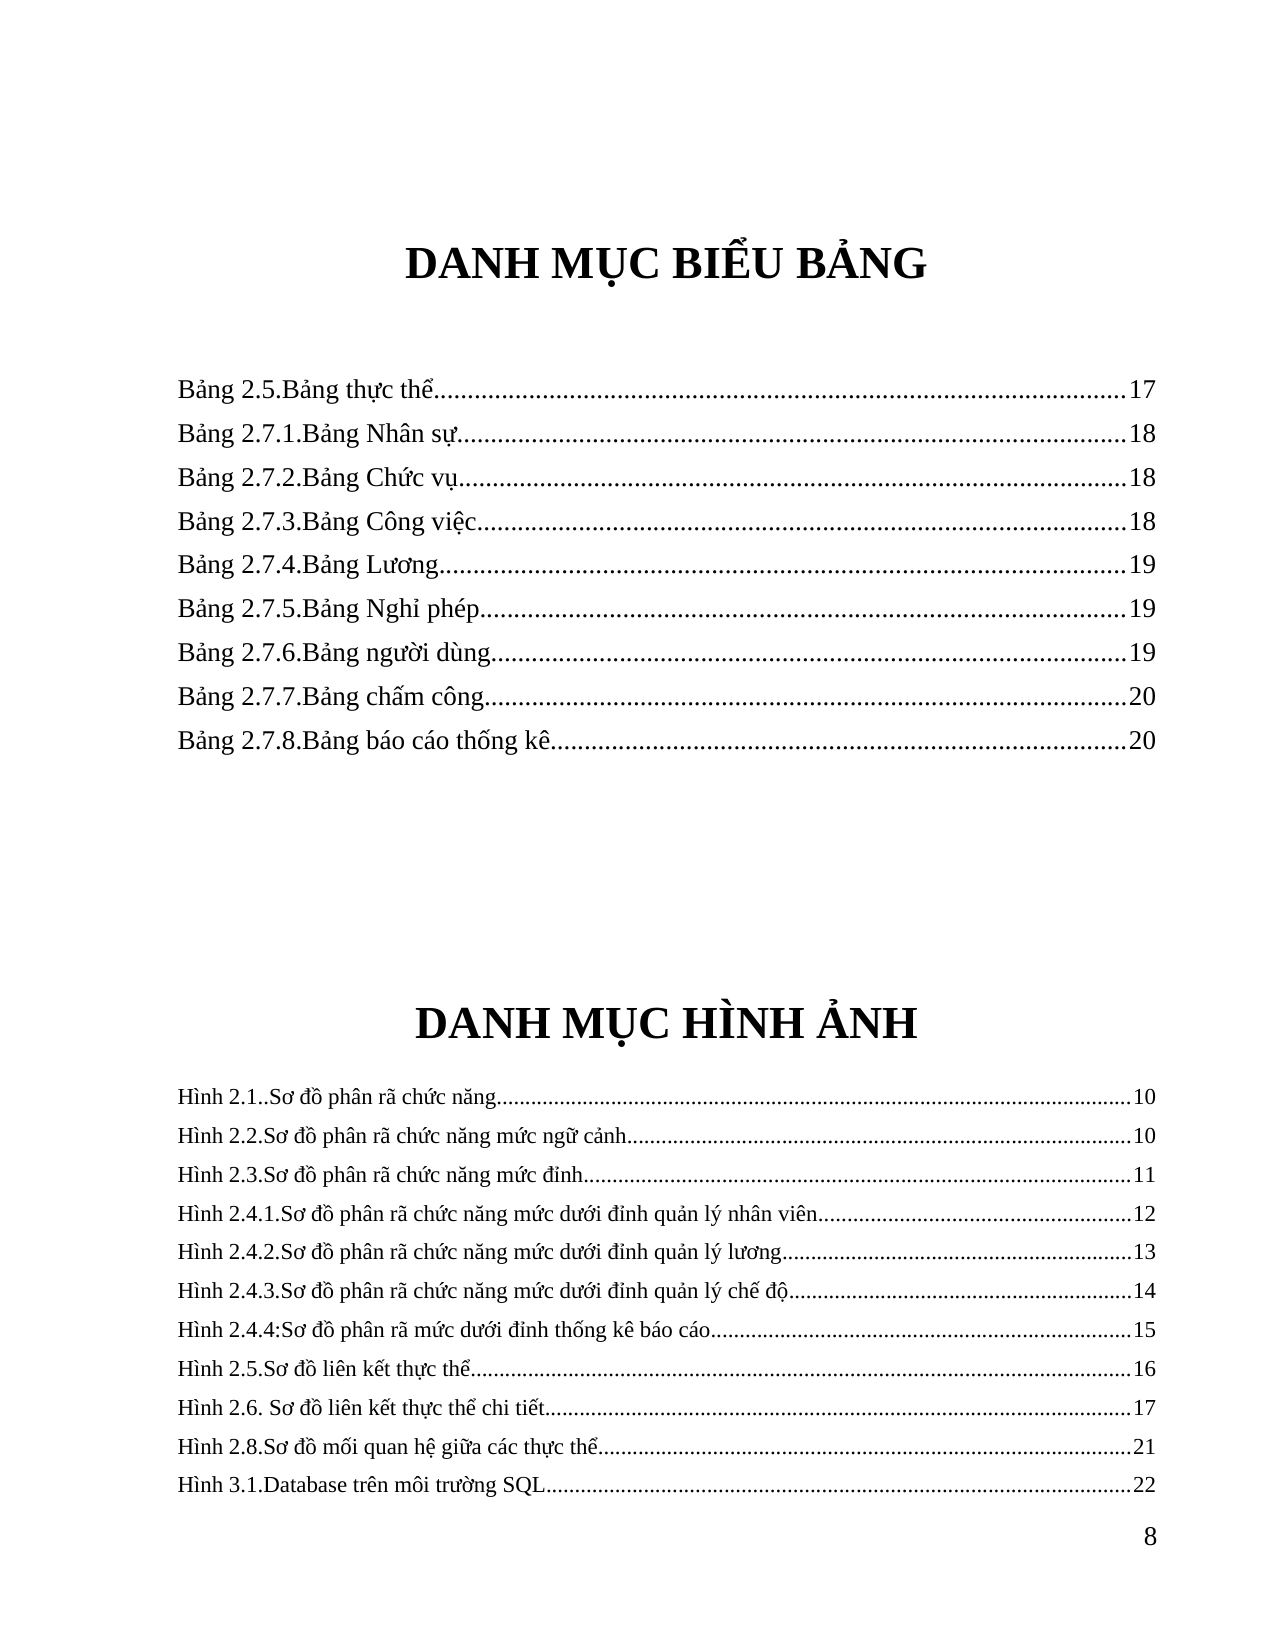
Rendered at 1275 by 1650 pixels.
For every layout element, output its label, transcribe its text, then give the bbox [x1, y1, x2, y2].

text Bảng 2.7.5.Bảng Nghỉ phép 19 [177, 593, 1157, 624]
subtitle DANH MỤC BIỂU BẢNG [177, 235, 1157, 288]
text Hình 2.5.Sơ đồ liên kết thực thể 16 [177, 1355, 1157, 1381]
text Bảng 2.7.1.Bảng Nhân sự 18 [177, 417, 1157, 448]
text Hình 2.4.3.Sơ đồ phân rã chức năng mức dưới đỉnh quản lý chế độ 14 [177, 1277, 1157, 1304]
text Hình 2.2.Sơ đồ phân rã chức năng mức ngữ cảnh 10 [177, 1122, 1157, 1148]
text Hình 2.4.4:Sơ đồ phân rã mức dưới đỉnh thống kê báo cáo 15 [177, 1316, 1157, 1342]
text Bảng 2.7.6.Bảng người dùng 19 [177, 637, 1157, 668]
subtitle DANH MỤC HÌNH ẢNH [177, 996, 1157, 1048]
text Hình 2.1..Sơ đồ phân rã chức năng 10 [177, 1083, 1157, 1109]
text Hình 2.3.Sơ đồ phân rã chức năng mức đỉnh 11 [177, 1161, 1157, 1187]
text Hình 2.4.1.Sơ đồ phân rã chức năng mức dưới đỉnh quản lý nhân viên 12 [177, 1199, 1157, 1226]
text Bảng 2.7.3.Bảng Công việc 18 [177, 505, 1157, 536]
text Hình 2.4.2.Sơ đồ phân rã chức năng mức dưới đỉnh quản lý lương 13 [177, 1238, 1157, 1265]
text Bảng 2.7.8.Bảng báo cáo thống kê 20 [177, 724, 1157, 756]
text Hình 2.8.Sơ đồ mối quan hệ giữa các thực thể 21 [177, 1433, 1157, 1459]
text Hình 2.6. Sơ đồ liên kết thực thể chi tiết 17 [177, 1394, 1157, 1420]
text Bảng 2.7.2.Bảng Chức vụ 18 [177, 461, 1157, 492]
text Bảng 2.7.4.Bảng Lương 19 [177, 549, 1157, 580]
text Bảng 2.5.Bảng thực thể 17 [177, 373, 1157, 404]
text Bảng 2.7.7.Bảng chấm công 20 [177, 681, 1157, 712]
text Hình 3.1.Database trên môi trường SQL 22 [177, 1472, 1157, 1498]
